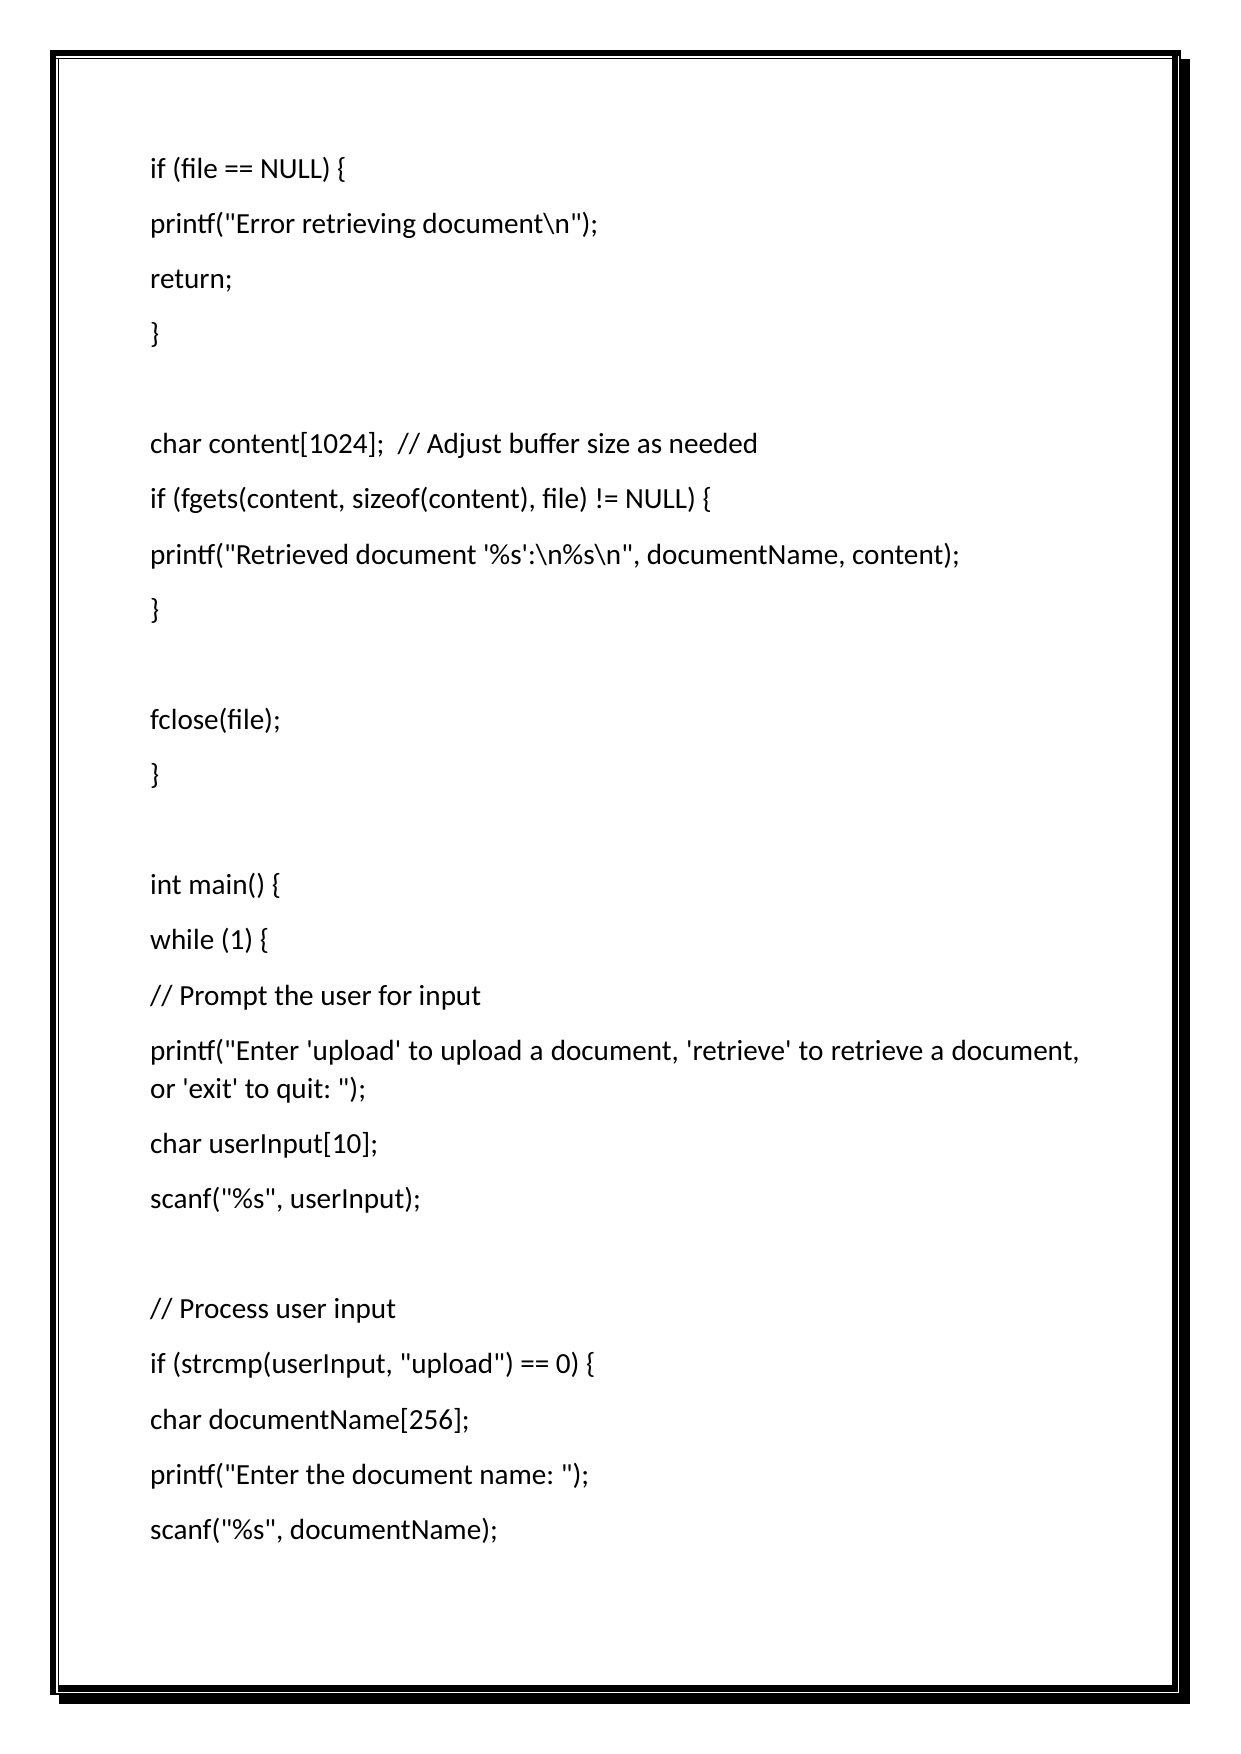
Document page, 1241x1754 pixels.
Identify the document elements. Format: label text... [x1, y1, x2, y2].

text printf("Retrieved document '%s':\n%s\n", documentName, content); [150, 536, 1081, 571]
text fclose(file); [150, 701, 1081, 737]
text while (1) { [150, 921, 1081, 957]
text return; [150, 260, 1081, 296]
text if (fgets(content, sizeof(content), file) != NULL) { [150, 481, 1081, 516]
text char documentName[256]; [150, 1401, 1081, 1436]
text if (file == NULL) { [150, 150, 1081, 186]
text char userInput[10]; [150, 1125, 1081, 1161]
text } [150, 756, 1081, 792]
text printf("Enter the document name: "); [150, 1456, 1081, 1491]
text int main() { [150, 866, 1081, 902]
text printf("Enter 'upload' to upload a document, 'retrieve' to retrieve a document, or 'exit' to quit: "); [150, 1032, 1081, 1106]
text // Process user input [150, 1291, 1081, 1326]
text printf("Error retrieving document\n"); [150, 205, 1081, 241]
text scanf("%s", userInput); [150, 1180, 1081, 1216]
text } [150, 315, 1081, 351]
text } [150, 591, 1081, 626]
text if (strcmp(userInput, "upload") == 0) { [150, 1346, 1081, 1381]
text // Prompt the user for input [150, 977, 1081, 1012]
text char content[1024]; // Adjust buffer size as needed [150, 426, 1081, 461]
text scanf("%s", documentName); [150, 1511, 1081, 1547]
